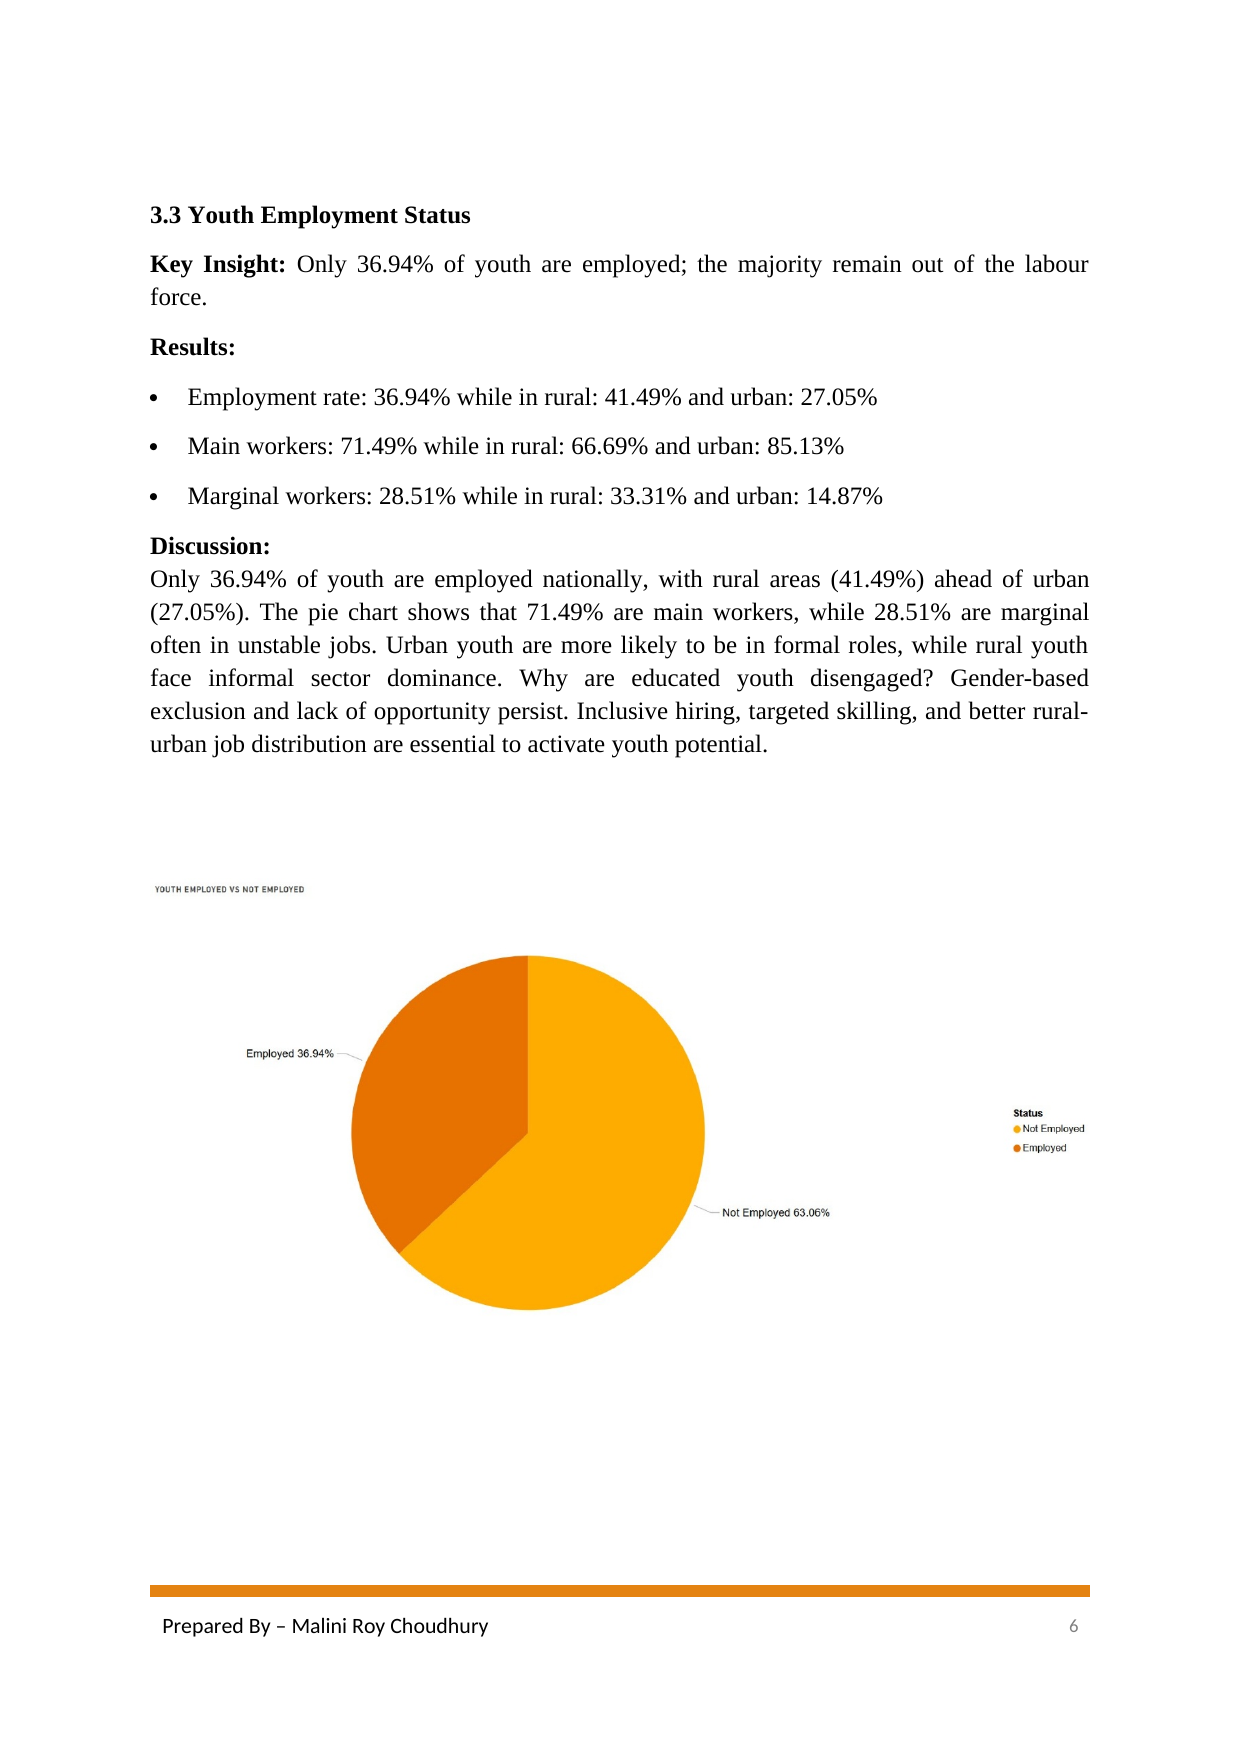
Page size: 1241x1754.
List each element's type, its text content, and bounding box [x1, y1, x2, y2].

picture [150, 878, 1091, 1349]
text Key Insight: Only 36.94% of youth are employed; the majority remain out of the labour force. [150, 249, 1090, 311]
list Employment rate: 36.94% while in rural: 41.49% and urban: 27.05% [150, 382, 1090, 411]
text Results: [150, 332, 1090, 361]
list Main workers: 71.49% while in rural: 66.69% and urban: 85.13% [150, 431, 1090, 460]
text Discussion: Only 36.94% of youth are employed nationally, with rural areas (41.49%) ahead of urban (27.05%). The pie chart shows that 71.49% are main workers, while 28.51% are marginal often in unstable jobs. Urban youth are more likely to be in formal roles, while rural youth face informal sector dominance. Why are educated youth disengaged? Gender-based exclusion and lack of opportunity persist. Inclusive hiring, targeted skilling, and better rural-urban job distribution are essential to activate youth potential. [150, 531, 1090, 758]
list Marginal workers: 28.51% while in rural: 33.31% and urban: 14.87% [150, 481, 1090, 510]
text 3.3 Youth Employment Status [150, 200, 1090, 228]
